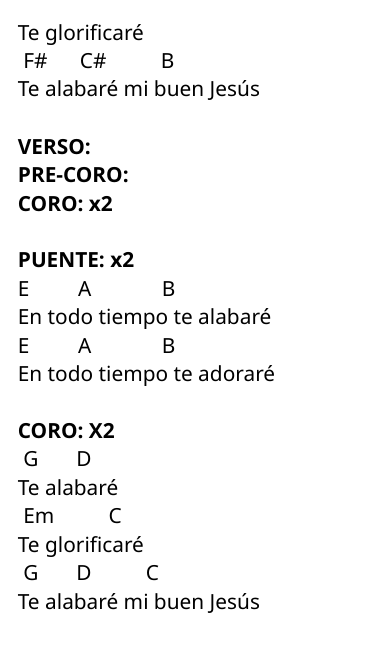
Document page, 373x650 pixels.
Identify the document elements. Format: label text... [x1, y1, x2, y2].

text F# C# B [18, 46, 354, 74]
text Te alabaré mi buen Jesús [18, 74, 354, 103]
text Te alabaré [18, 473, 354, 501]
text G D [18, 444, 354, 473]
text En todo tiempo te alabaré [18, 302, 354, 331]
text CORO: X2 [18, 416, 354, 444]
text En todo tiempo te adoraré [18, 359, 354, 388]
text E A B [18, 331, 354, 359]
text Te alabaré mi buen Jesús [18, 587, 354, 615]
text Te glorificaré [18, 18, 354, 46]
text E A B [18, 274, 354, 302]
text VERSO: [18, 132, 354, 160]
text PRE-CORO: [18, 160, 354, 189]
text CORO: x2 [18, 189, 354, 217]
text PUENTE: x2 [18, 246, 354, 274]
text Em C [18, 501, 354, 530]
text G D C [18, 558, 354, 587]
text Te glorificaré [18, 530, 354, 558]
